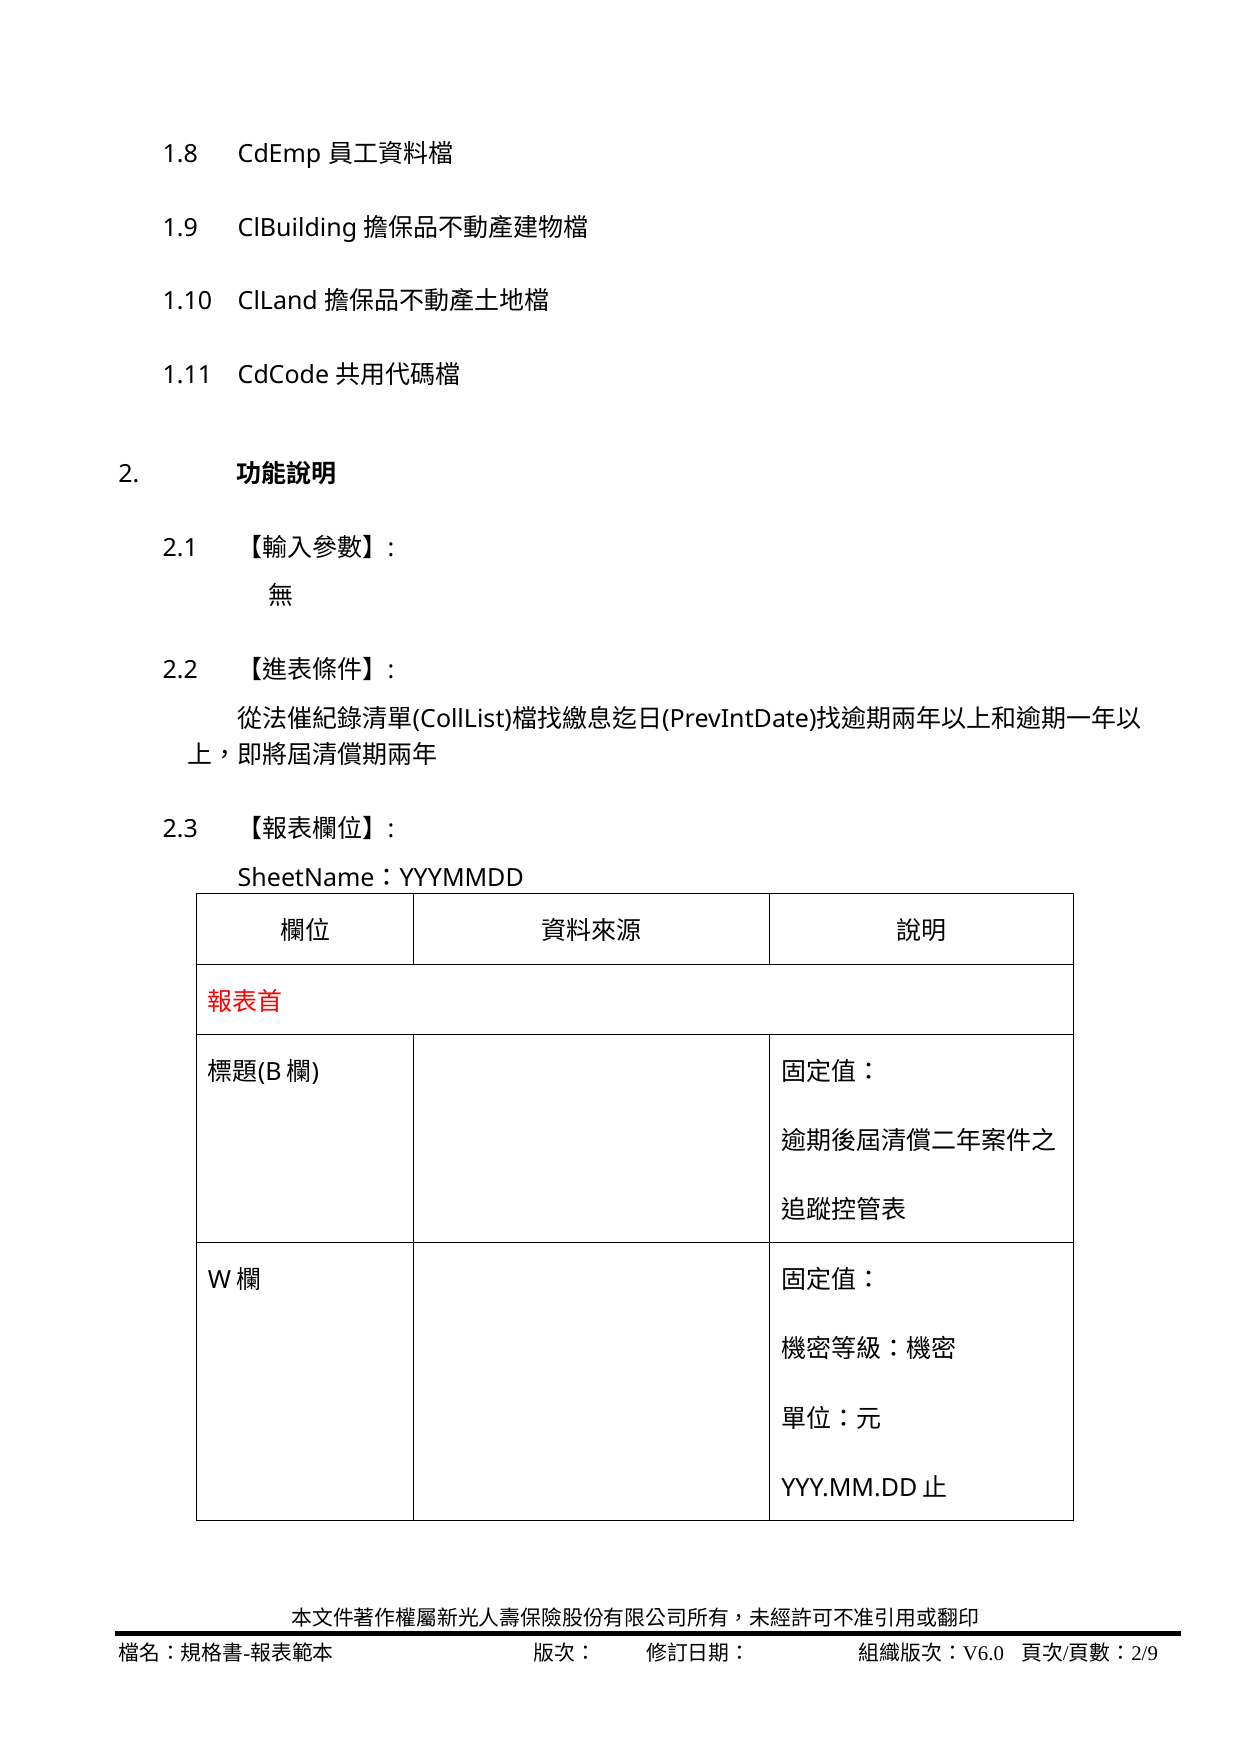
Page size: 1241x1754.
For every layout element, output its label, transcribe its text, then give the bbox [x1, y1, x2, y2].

table_cell [414, 1035, 769, 1242]
subtitle 【報表欄位】: [162, 808, 1152, 844]
table_header 資料來源 [414, 894, 769, 963]
subtitle 【輸入參數】: [162, 527, 1152, 563]
subtitle CdEmp 員工資料檔 [162, 133, 1152, 169]
text 無 [268, 576, 1152, 612]
subtitle 功能說明 [118, 453, 1152, 489]
table_header 欄位 [197, 894, 413, 963]
table_cell 標題(B欄) [197, 1035, 413, 1242]
subtitle ClBuilding 擔保品不動產建物檔 [162, 207, 1152, 243]
text SheetName：YYYMMDD [167, 857, 1152, 893]
table_cell [414, 1243, 769, 1520]
table_cell 報表首 [197, 965, 1073, 1034]
table_cell 固定值： 逾期後屆清償二年案件之追蹤控管表 [770, 1035, 1073, 1242]
table_header 說明 [770, 894, 1073, 963]
text 從法催紀錄清單(CollList)檔找繳息迄日(PrevIntDate)找逾期兩年以上和逾期一年以上，即將屆清償期兩年 [187, 698, 1152, 771]
table_cell W欄 [197, 1243, 413, 1520]
subtitle 【進表條件】: [162, 649, 1152, 686]
table_cell 固定值： 機密等級：機密 單位：元 YYY.MM.DD止 [770, 1243, 1073, 1520]
subtitle ClLand 擔保品不動產土地檔 [162, 281, 1152, 317]
subtitle CdCode 共用代碼檔 [162, 354, 1152, 391]
